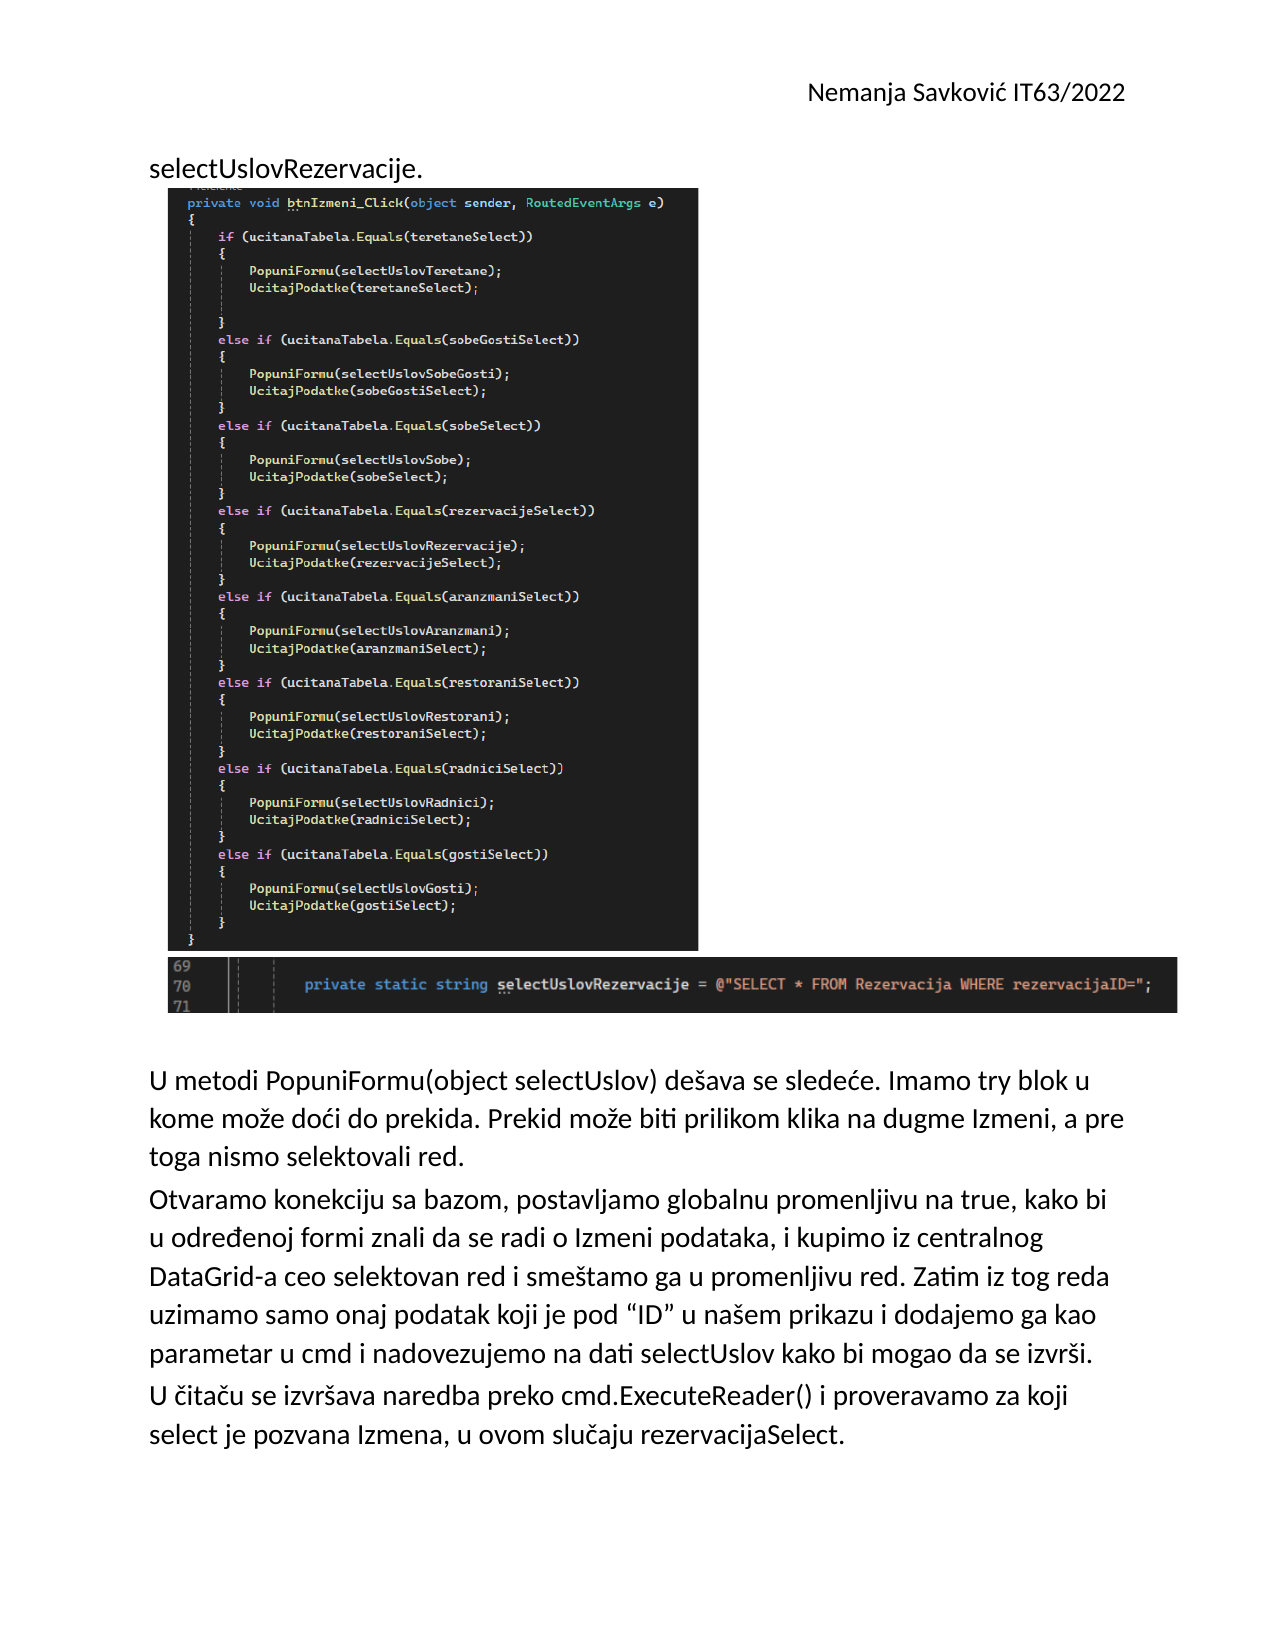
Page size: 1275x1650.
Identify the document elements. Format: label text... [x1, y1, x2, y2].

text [149, 150, 1125, 951]
text U čitaču se izvršava naredba preko cmd.ExecuteReader() i proveravamo za koji select je pozvana Izmena, u ovom slučaju rezervacijaSelect. [149, 1377, 1125, 1452]
text Otvaramo konekciju sa bazom, postavljamo globalnu promenljivu na true, kako bi u određenoj formi znali da se radi o Izmeni podataka, i kupimo iz centralnog DataGrid-a ceo selektovan red i smeštamo ga u promenljivu red. Zatim iz tog reda uzimamo samo onaj podatak koji je pod “ID” u našem prikazu i dodajemo ga kao parametar u cmd i nadovezujemo na dati selectUslov kako bi mogao da se izvrši. [149, 1181, 1125, 1371]
text U metodi PopuniFormu(object selectUslov) dešava se sledeće. Imamo try blok u kome može doći do prekida. Prekid može biti prilikom klika na dugme Izmeni, a pre toga nismo selektovali red. [149, 1062, 1125, 1174]
